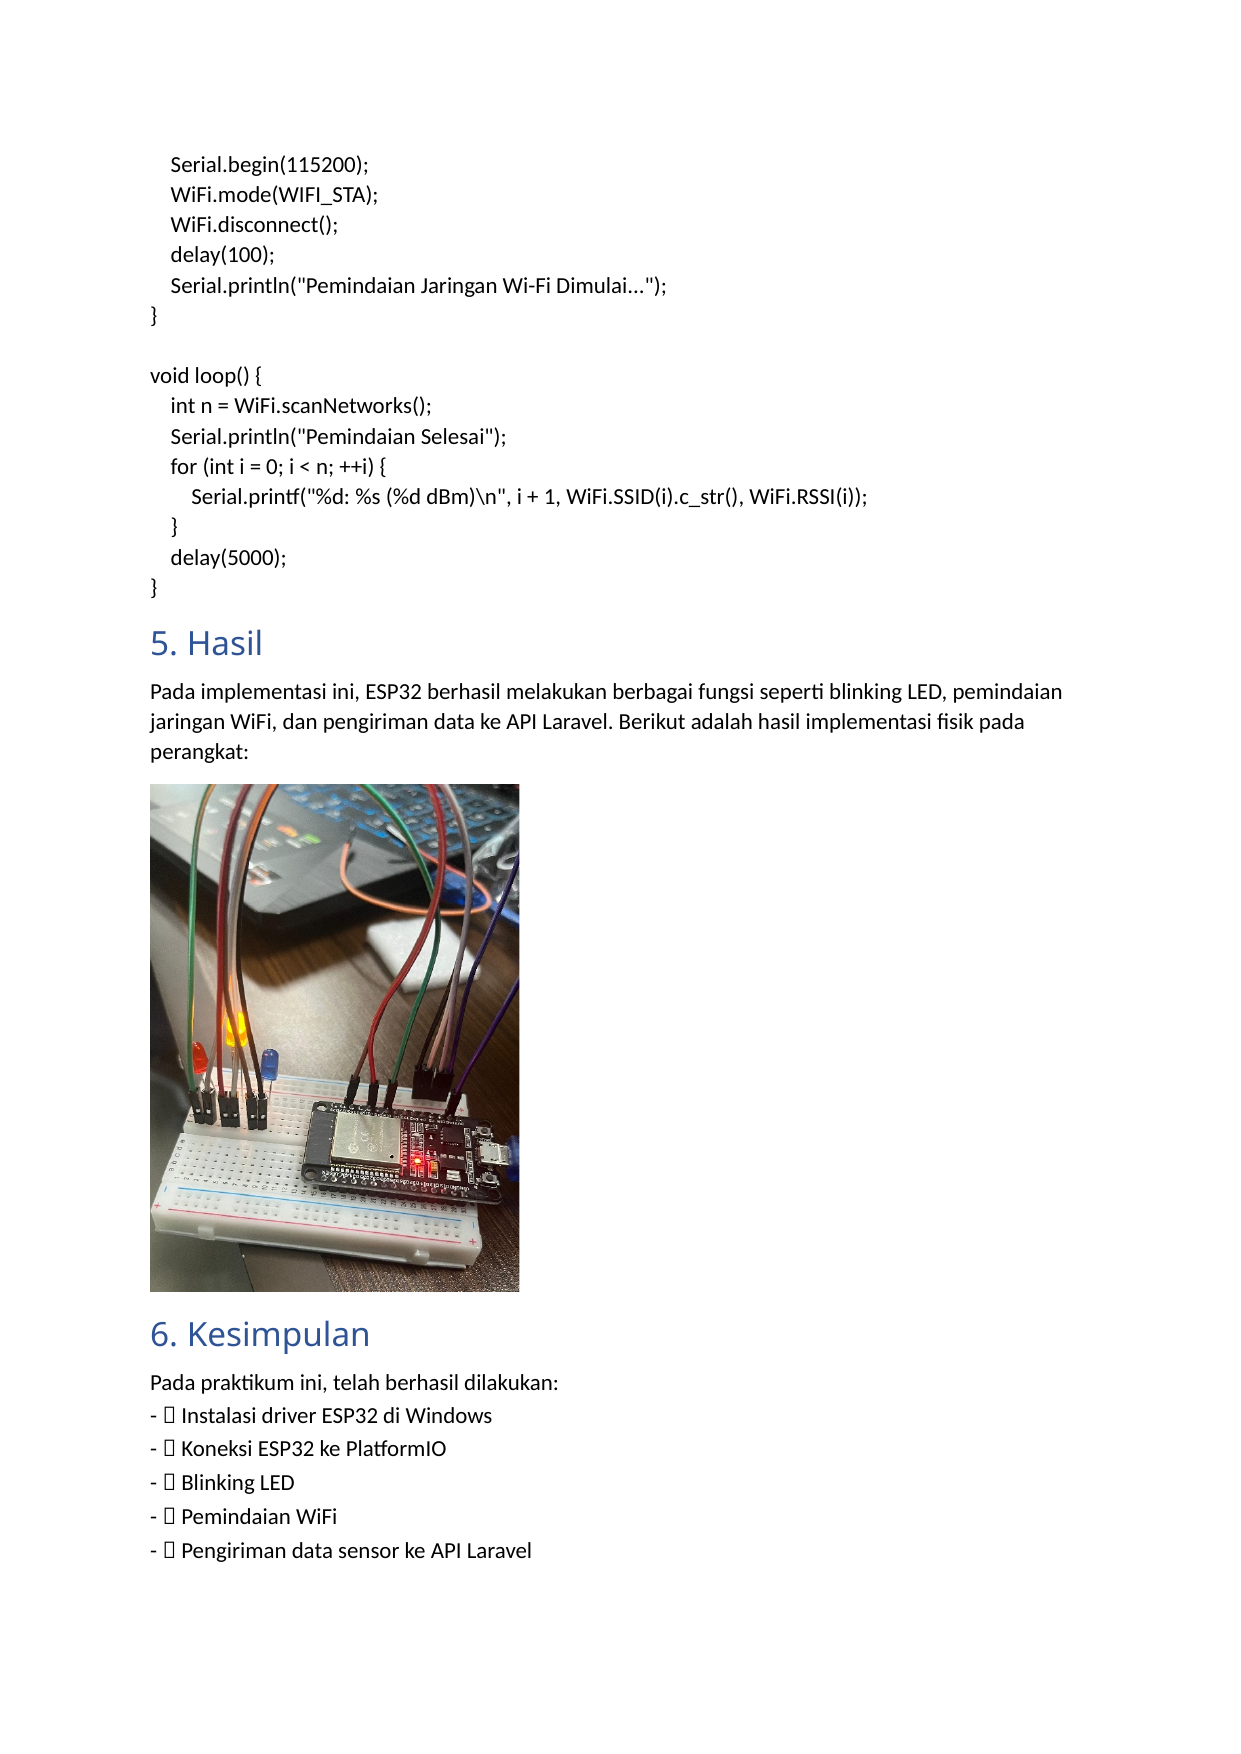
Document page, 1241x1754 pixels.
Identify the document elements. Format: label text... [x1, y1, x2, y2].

picture [150, 784, 520, 1292]
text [150, 1368, 1090, 1565]
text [150, 150, 1090, 601]
text Pada implementasi ini, ESP32 berhasil melakukan berbagai fungsi seperti blinking LED, pemindaian jaringan WiFi, dan pengiriman data ke API Laravel. Berikut adalah hasil implementasi fisik pada perangkat: [150, 677, 1090, 766]
subtitle 6. Kesimpulan [150, 1311, 1090, 1356]
subtitle 5. Hasil [150, 620, 1090, 665]
